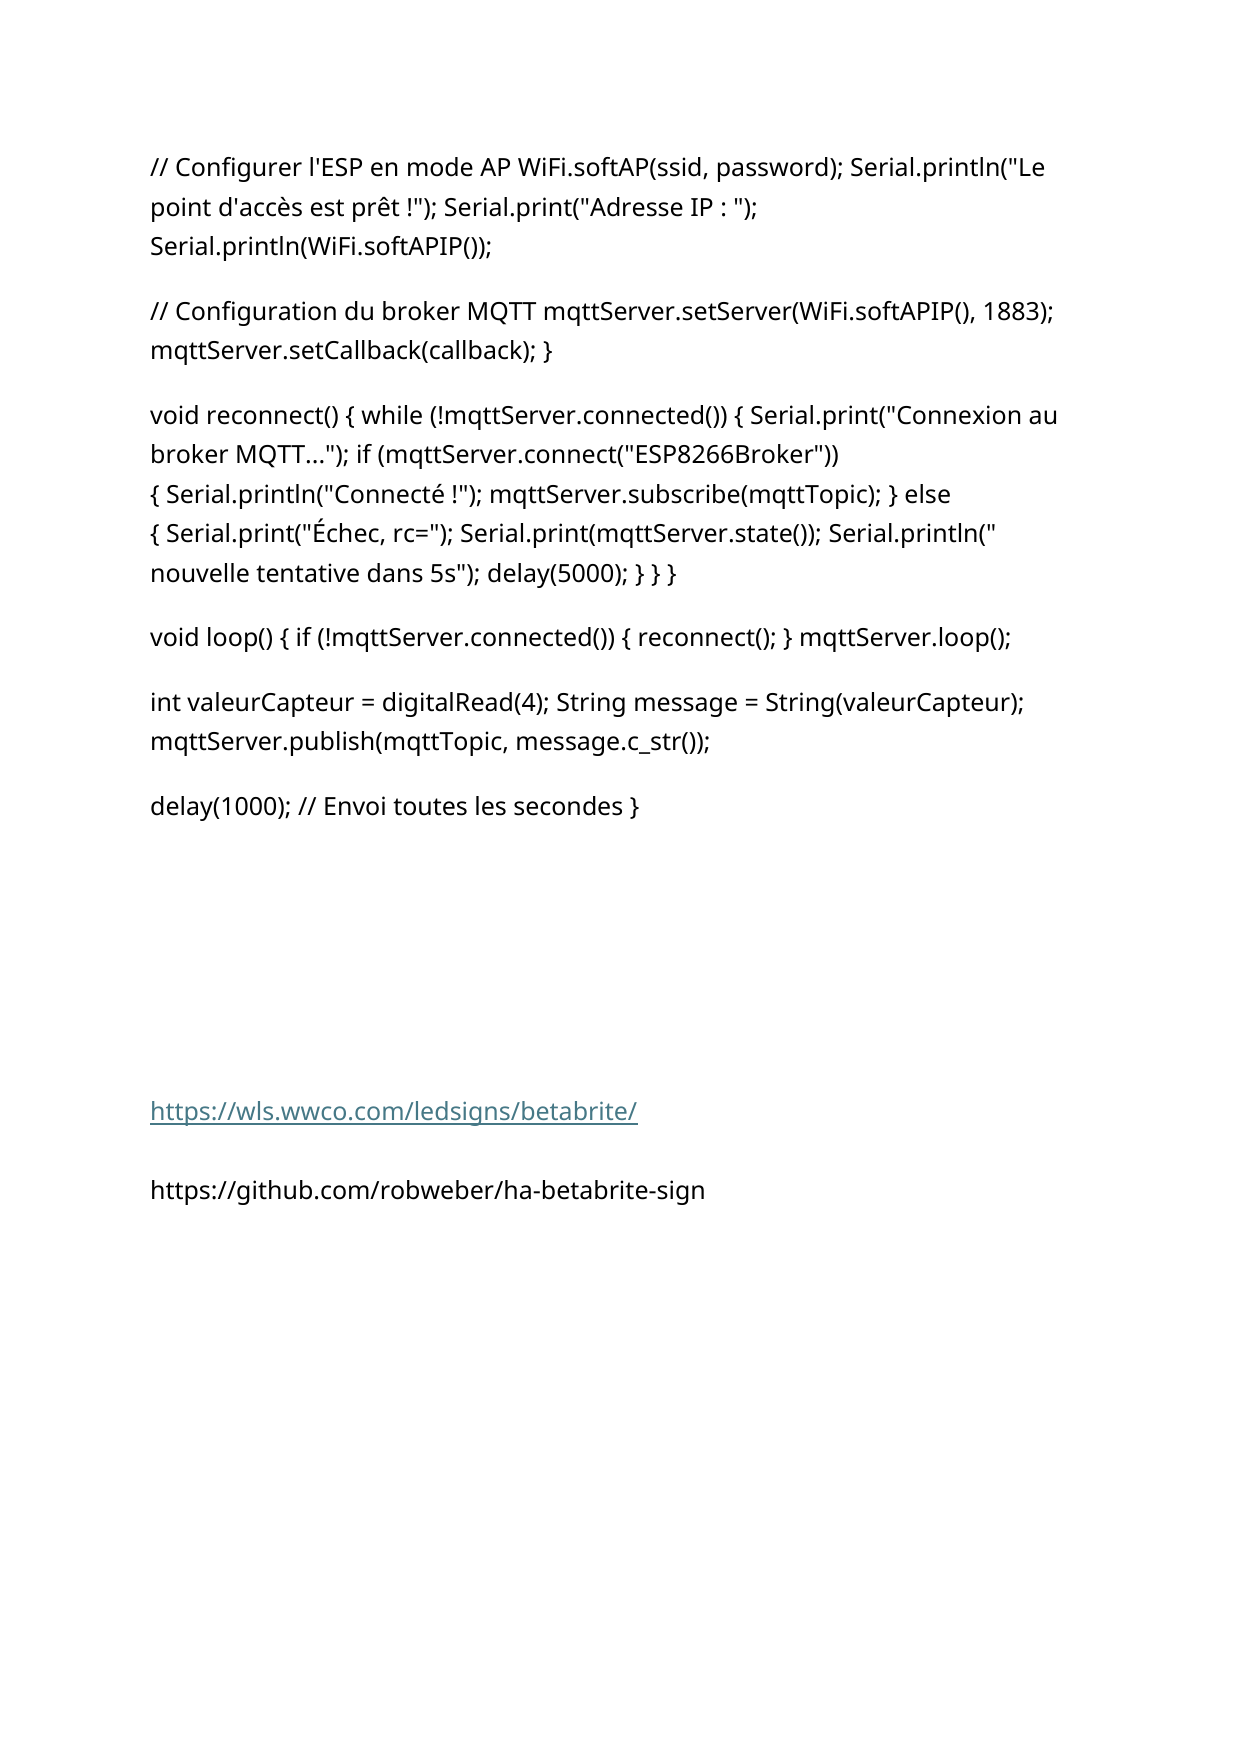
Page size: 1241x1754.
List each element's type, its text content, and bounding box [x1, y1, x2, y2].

text // Configurer l'ESP en mode AP WiFi.softAP(ssid, password); Serial.println("Le point d'accès est prêt !"); Serial.print("Adresse IP : "); Serial.println(WiFi.softAPIP()); [150, 150, 1090, 263]
text // Configuration du broker MQTT mqttServer.setServer(WiFi.softAPIP(), 1883); mqttServer.setCallback(callback); } [150, 293, 1090, 367]
text delay(1000); // Envoi toutes les secondes } [150, 788, 1090, 822]
text int valeurCapteur = digitalRead(4); String message = String(valeurCapteur); mqttServer.publish(mqttTopic, message.c_str()); [150, 684, 1090, 758]
text https://wls.wwco.com/ledsigns/betabrite/ https://github.com/robweber/ha-betabrite-sign [150, 1094, 1090, 1207]
text void loop() { if (!mqttServer.connected()) { reconnect(); } mqttServer.loop(); [150, 620, 1090, 654]
text void reconnect() { while (!mqttServer.connected()) { Serial.print("Connexion au broker MQTT..."); if (mqttServer.connect("ESP8266Broker")) { Serial.println("Connecté !"); mqttServer.subscribe(mqttTopic); } else { Serial.print("Échec, rc="); Serial.print(mqttServer.state()); Serial.println(" nouvelle tentative dans 5s"); delay(5000); } } } [150, 397, 1090, 589]
